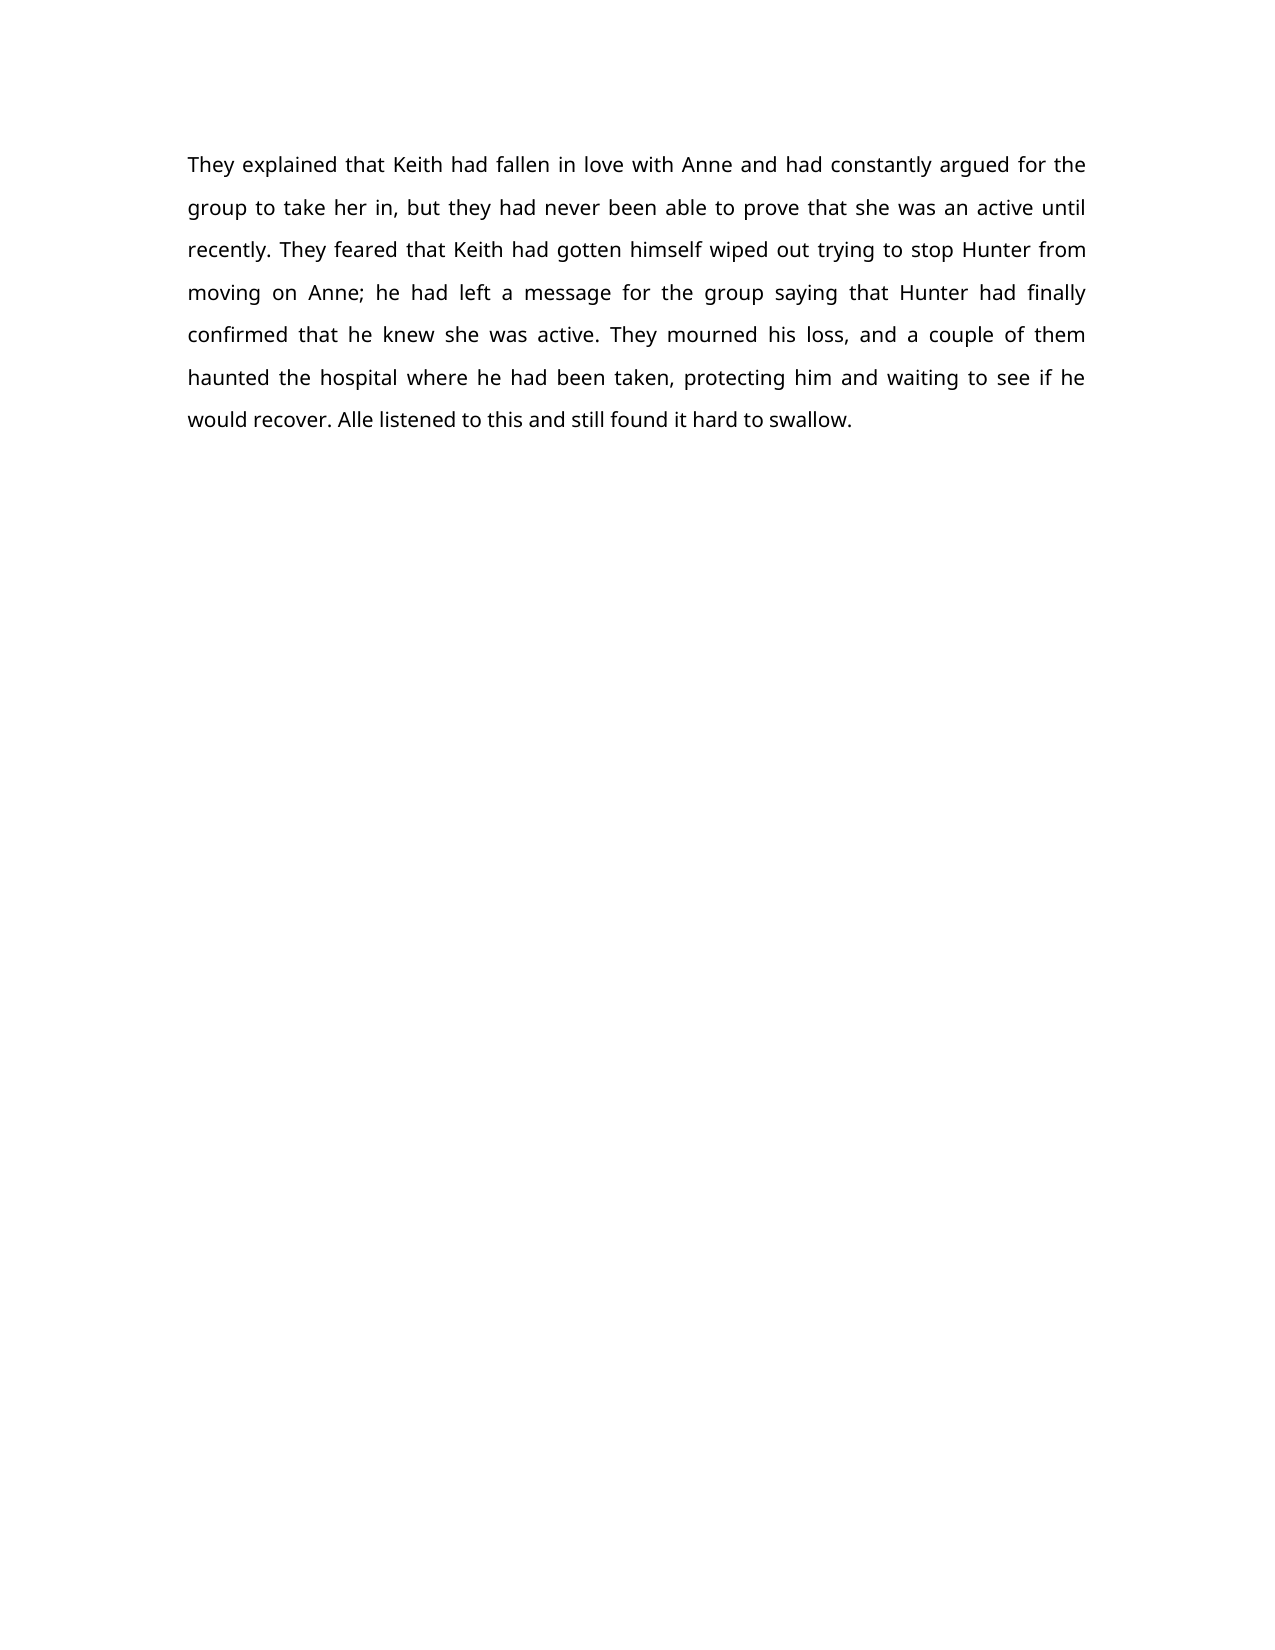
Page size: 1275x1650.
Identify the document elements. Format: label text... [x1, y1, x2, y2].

text They explained that Keith had fallen in love with Anne and had constantly argued for the group to take her in, but they had never been able to prove that she was an active until recently. They feared that Keith had gotten himself wiped out trying to stop Hunter from moving on Anne; he had left a message for the group saying that Hunter had finally confirmed that he knew she was active. They mourned his loss, and a couple of them haunted the hospital where he had been taken, protecting him and waiting to see if he would recover. Alle listened to this and still found it hard to swallow. [187, 150, 1087, 434]
